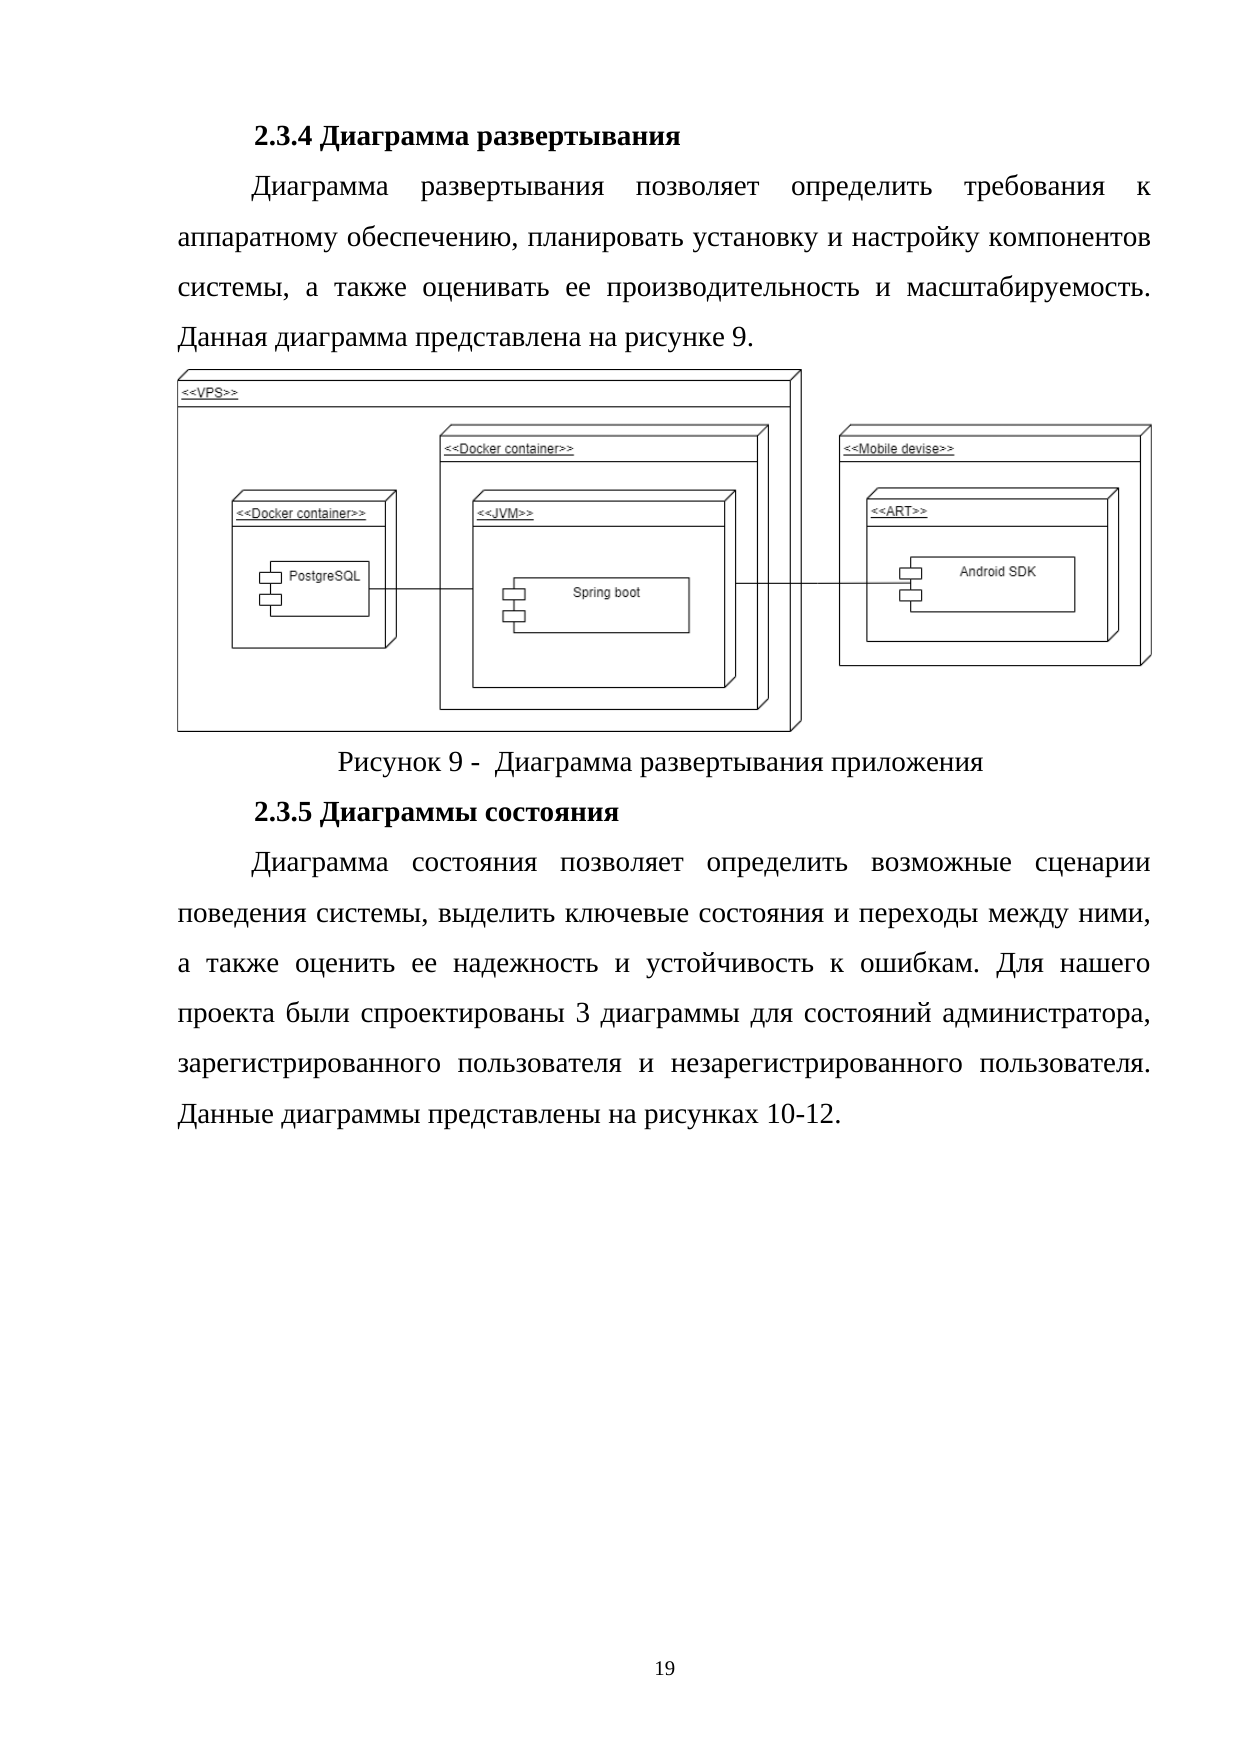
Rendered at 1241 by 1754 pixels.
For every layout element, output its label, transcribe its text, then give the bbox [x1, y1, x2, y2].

picture [177, 369, 1152, 732]
text Диаграмма развертывания [254, 118, 1152, 152]
text Диаграмма развертывания позволяет определить требования к аппаратному обеспечению, планировать установку и настройку компонентов системы, а также оценивать ее производительность и масштабируемость. Данная диаграмма представлена на рисунке 9. [177, 168, 1152, 353]
text Диаграмма состояния позволяет определить возможные сценарии поведения системы, выделить ключевые состояния и переходы между ними, а также оценить ее надежность и устойчивость к ошибкам. Для нашего проекта были спроектированы 3 диаграммы для состояний администратора, зарегистрированного пользователя и незарегистрированного пользователя. Данные диаграммы представлены на рисунках 10-12. [177, 844, 1152, 1129]
text Диаграммы состояния [254, 794, 1152, 828]
list Диаграмма развертывания приложения [248, 744, 1152, 777]
